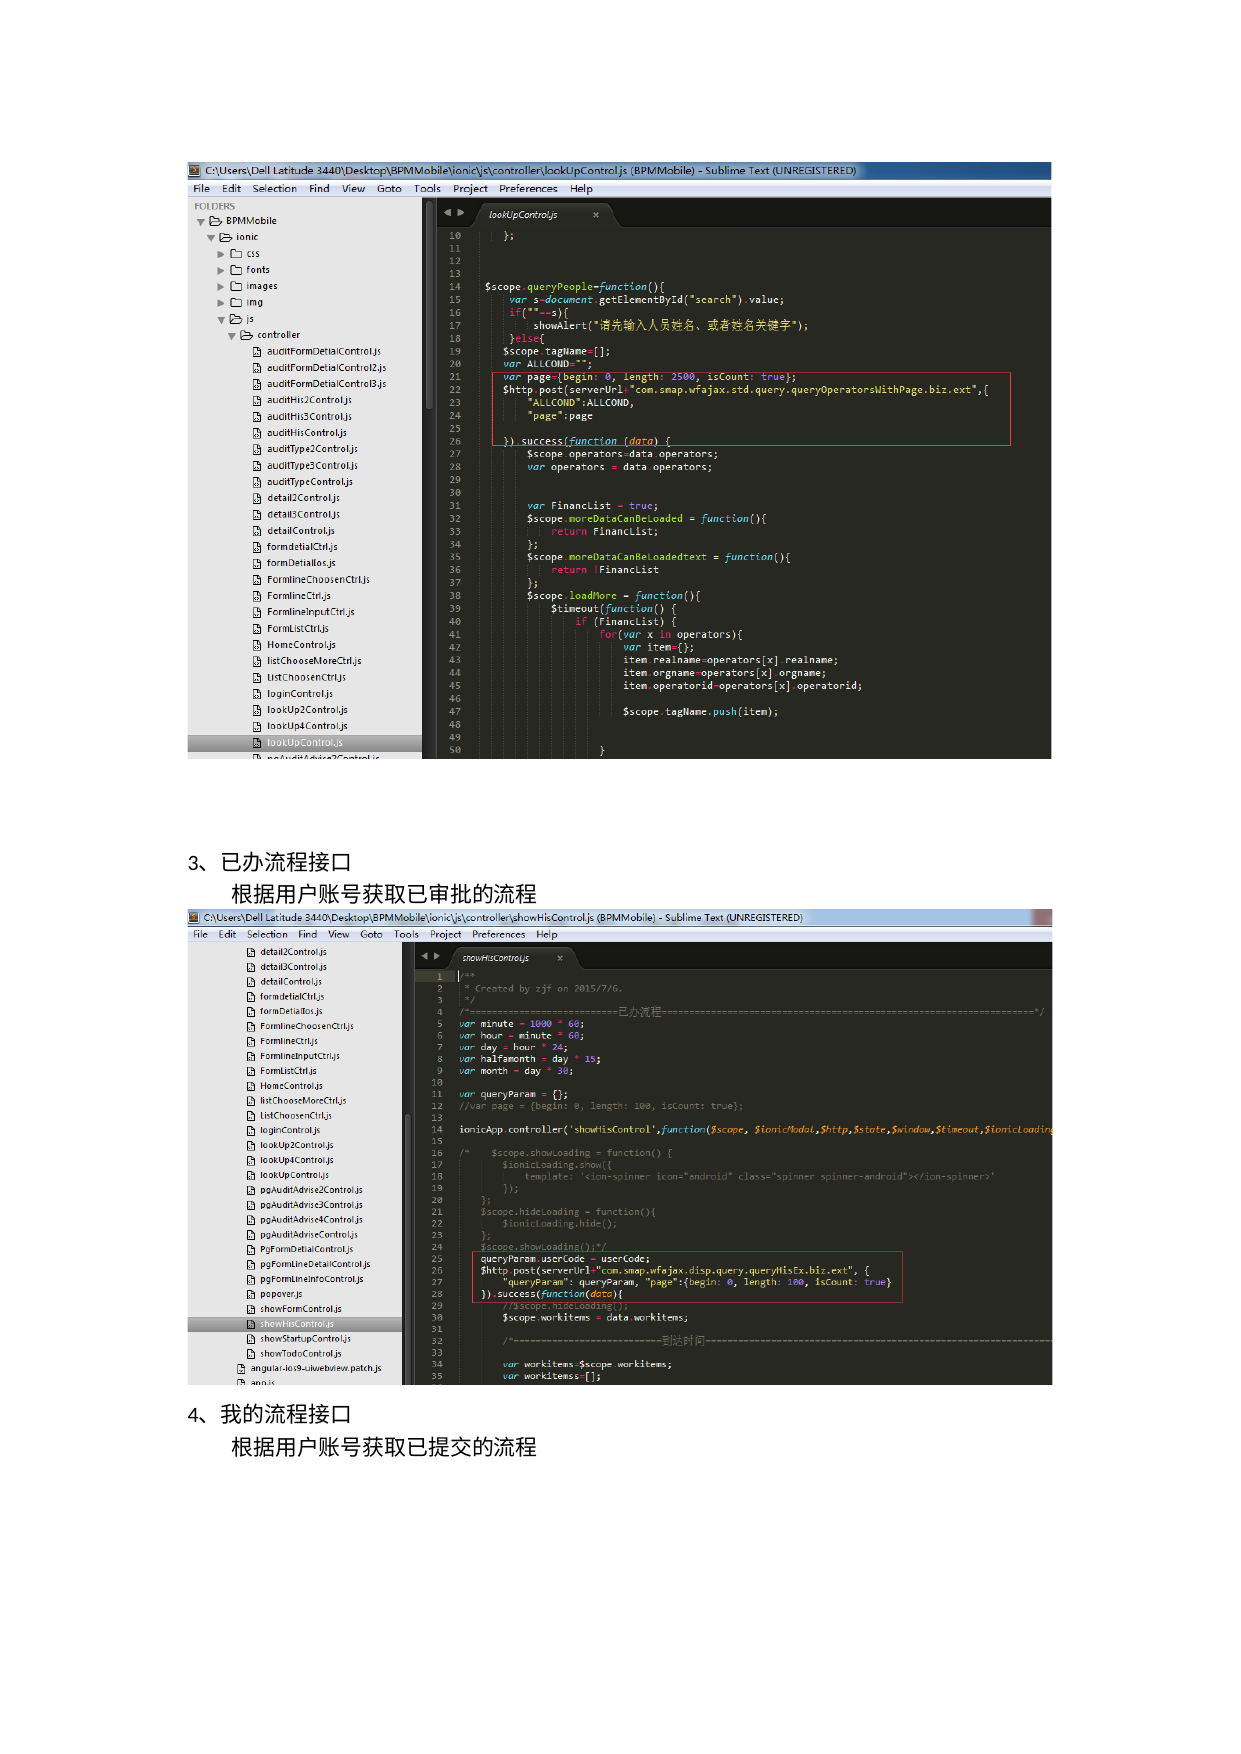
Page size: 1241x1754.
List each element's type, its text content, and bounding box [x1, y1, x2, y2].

list 已办流程接口 [187, 844, 1053, 877]
list 根据用户账号获取已审批的流程 [187, 877, 1053, 909]
list 根据用户账号获取已提交的流程 [187, 1429, 1053, 1462]
picture [187, 162, 1052, 759]
picture [187, 909, 1053, 1385]
list 我的流程接口 [187, 1397, 1053, 1429]
